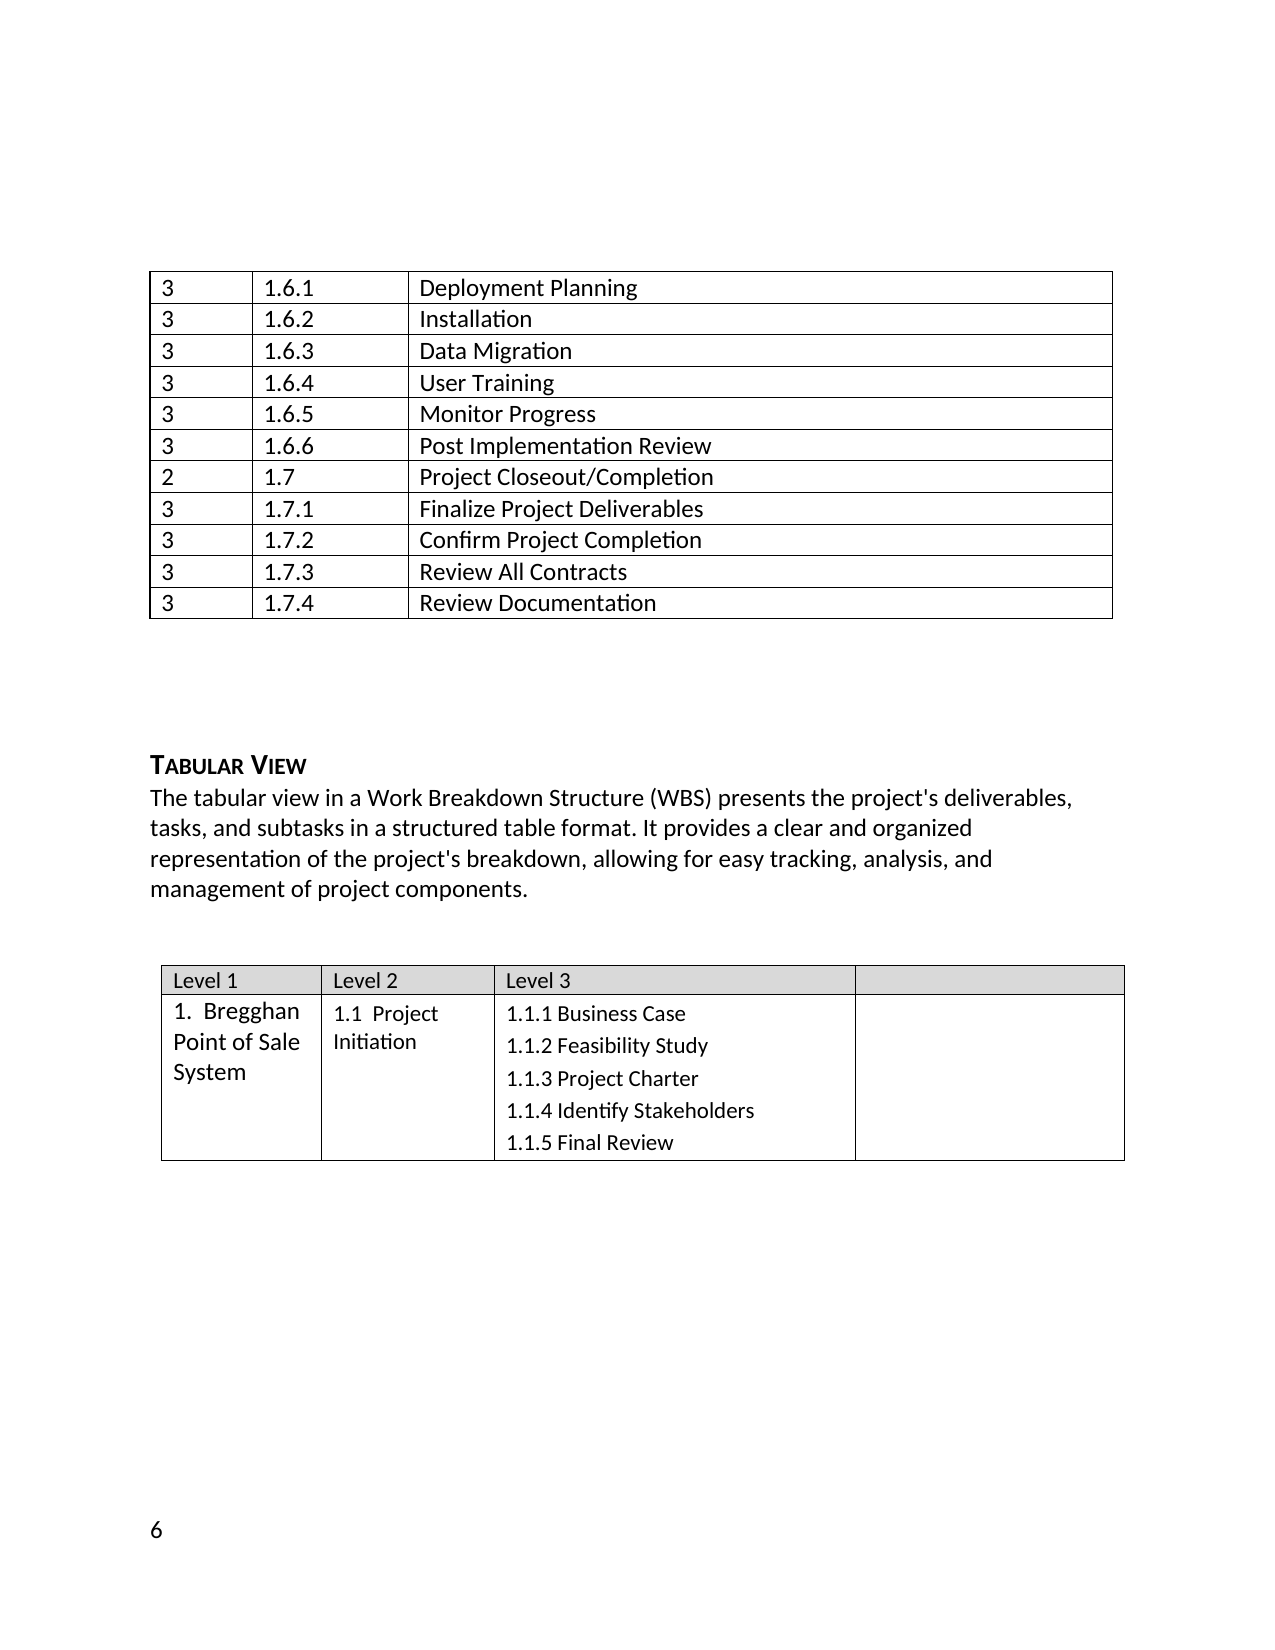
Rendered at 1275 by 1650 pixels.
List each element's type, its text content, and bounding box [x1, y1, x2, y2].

table_cell 3 [151, 304, 252, 334]
table_cell 1.7 [253, 461, 408, 492]
table_cell Project Closeout/Completion [409, 461, 1112, 492]
table_cell Post Implementation Review [409, 430, 1112, 460]
table_cell 3 [151, 398, 252, 429]
table_cell Confirm Project Completion [409, 525, 1112, 555]
table_cell 1.7.3 [253, 556, 408, 587]
table_cell 1.6.6 [253, 430, 408, 460]
table_cell 3 [151, 525, 252, 555]
table_cell 2 [151, 461, 252, 492]
table_cell [856, 995, 1124, 1160]
table_cell 3 [151, 588, 252, 618]
table_cell 3 [151, 272, 252, 302]
table_cell Review Documentation [409, 588, 1112, 618]
table_header Level 3 [495, 966, 855, 994]
table_cell 1.6.3 [253, 335, 408, 366]
table_cell Finalize Project Deliverables [409, 493, 1112, 523]
table_cell 1.7.2 [253, 525, 408, 555]
table_cell 1.6.5 [253, 398, 408, 429]
table_cell Review All Contracts [409, 556, 1112, 587]
table_cell 3 [151, 367, 252, 397]
table_cell 1.7.1 [253, 493, 408, 523]
table_header Level 2 [322, 966, 494, 994]
table_cell 3 [151, 493, 252, 523]
table_cell Monitor Progress [409, 398, 1112, 429]
subtitle Tabular View [150, 746, 1125, 782]
table_cell Data Migration [409, 335, 1112, 366]
table_cell 1.1 Project Initiation [322, 995, 494, 1160]
table_cell User Training [409, 367, 1112, 397]
table_cell 3 [151, 556, 252, 587]
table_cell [162, 995, 321, 1160]
table_header Level 1 [162, 966, 321, 994]
table_cell Deployment Planning [409, 272, 1112, 302]
table_cell 3 [151, 430, 252, 460]
table_cell 1.6.1 [253, 272, 408, 302]
table_cell 1.7.4 [253, 588, 408, 618]
table_cell 1.6.2 [253, 304, 408, 334]
table_cell 3 [151, 335, 252, 366]
table_header [856, 966, 1124, 994]
table_cell 1.6.4 [253, 367, 408, 397]
table_cell Installation [409, 304, 1112, 334]
table_cell 1.1.1 Business Case 1.1.2 Feasibility Study 1.1.3 Project Charter 1.1.4 Identify Stakeholders 1.1.5 Final Review [495, 995, 855, 1160]
text The tabular view in a Work Breakdown Structure (WBS) presents the project's deliverables, tasks, and subtasks in a structured table format. It provides a clear and organized representation of the project's breakdown, allowing for easy tracking, analysis, and management of project components. [150, 782, 1125, 904]
